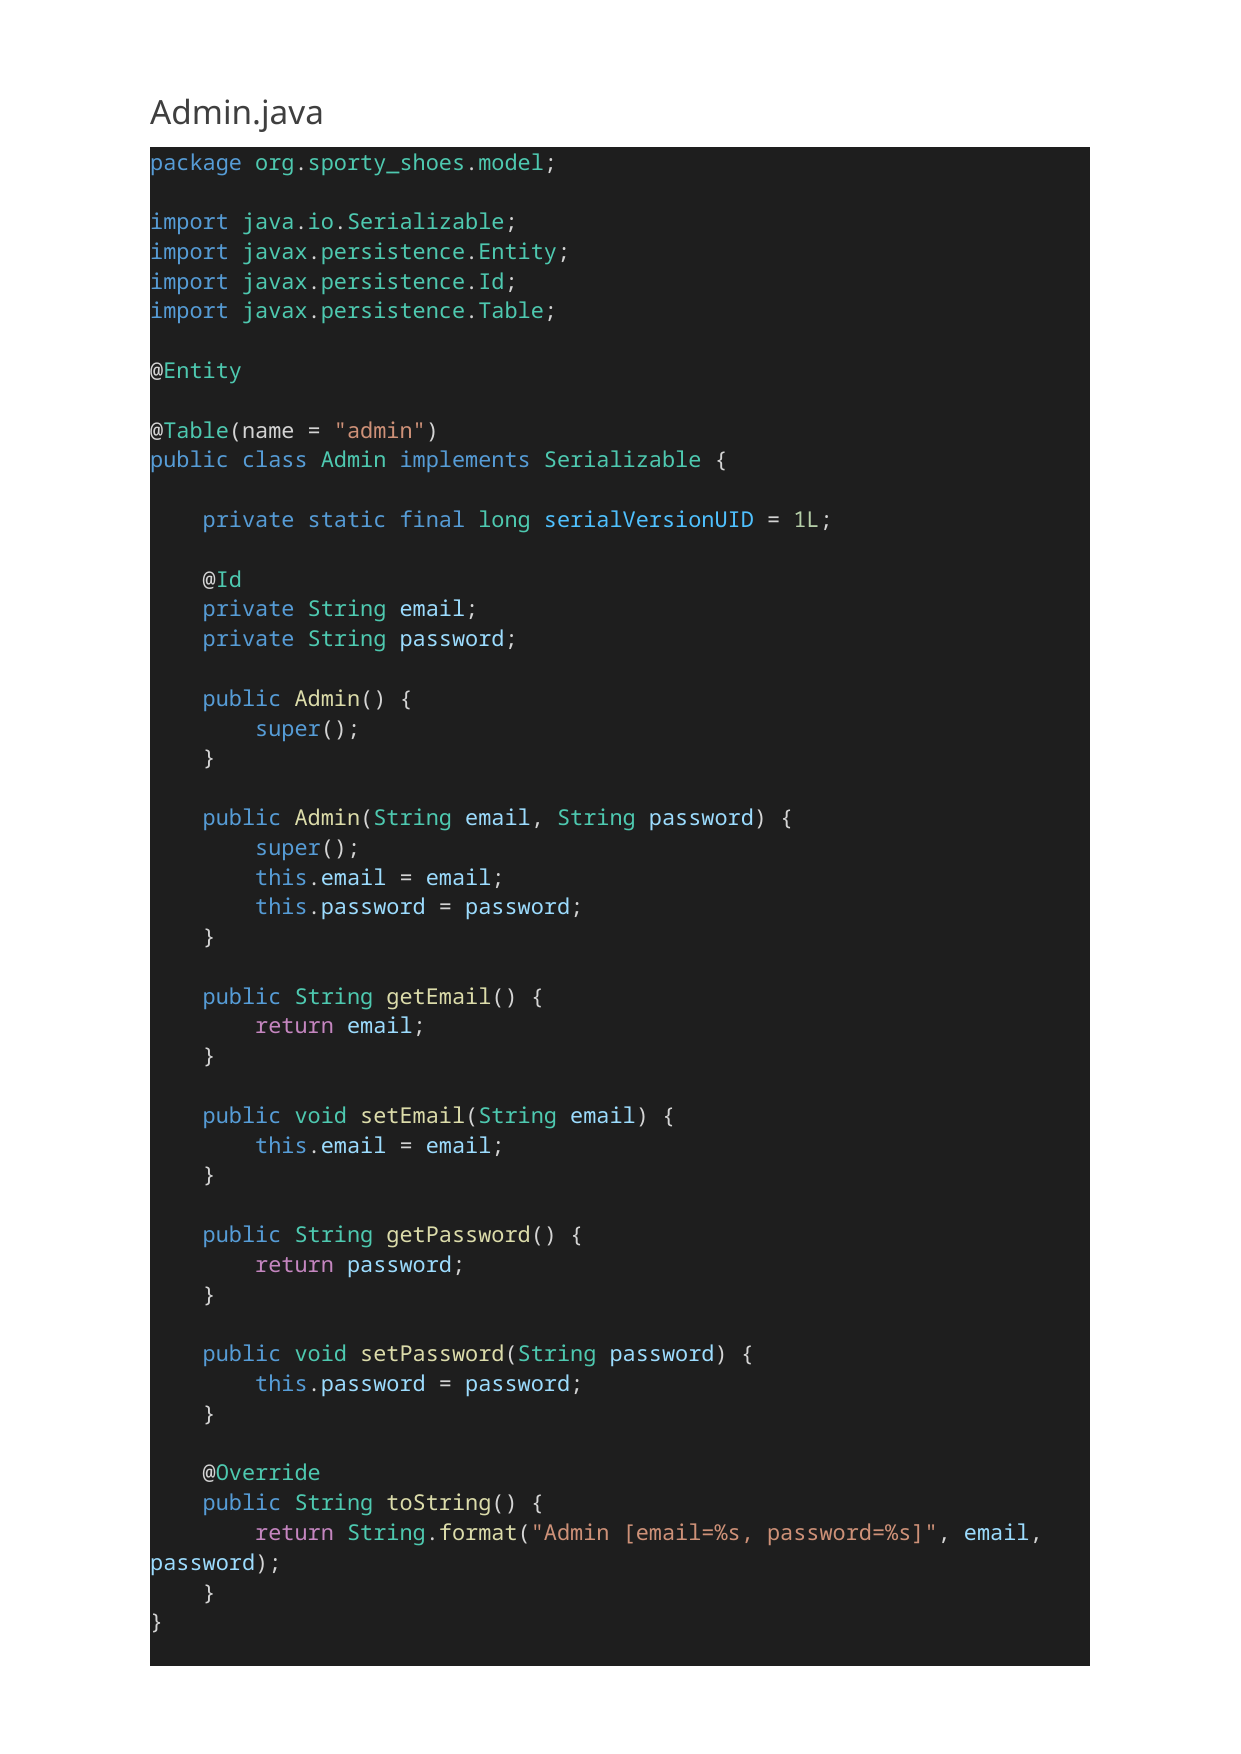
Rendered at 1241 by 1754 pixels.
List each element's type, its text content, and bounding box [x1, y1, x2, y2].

text super(); [150, 832, 1090, 862]
text this.email = email; [150, 862, 1090, 891]
text public String getEmail() { [150, 981, 1090, 1011]
text return email; [150, 1011, 1090, 1040]
text public void setEmail(String email) { [150, 1100, 1090, 1130]
text } [150, 1279, 1090, 1308]
text package org.sporty_shoes.model; [150, 147, 1090, 176]
text @Override [150, 1457, 1090, 1487]
text return String.format("Admin [email=%s, password=%s]", email, password); [150, 1517, 1090, 1577]
text } [150, 1040, 1090, 1070]
text this.email = email; [150, 1130, 1090, 1159]
text @Id [150, 564, 1090, 593]
text Admin.java [150, 89, 1090, 134]
text } [150, 1606, 1090, 1636]
text return password; [150, 1249, 1090, 1279]
text @Entity [150, 355, 1090, 385]
text this.password = password; [150, 1368, 1090, 1398]
text } [150, 1398, 1090, 1428]
text } [150, 742, 1090, 772]
text private String password; [150, 623, 1090, 653]
text import javax.persistence.Table; [150, 296, 1090, 325]
text private static final long serialVersionUID = 1L; [150, 504, 1090, 534]
text public Admin() { [150, 683, 1090, 713]
text } [150, 921, 1090, 951]
text public void setPassword(String password) { [150, 1338, 1090, 1368]
text private String email; [150, 593, 1090, 623]
text import javax.persistence.Entity; [150, 236, 1090, 266]
text super(); [150, 713, 1090, 742]
text public String getPassword() { [150, 1219, 1090, 1249]
text this.password = password; [150, 891, 1090, 921]
text } [150, 1577, 1090, 1606]
text public Admin(String email, String password) { [150, 802, 1090, 832]
text import java.io.Serializable; [150, 206, 1090, 236]
text @Table(name = "admin") [150, 415, 1090, 444]
text public String toString() { [150, 1487, 1090, 1517]
text } [150, 1159, 1090, 1189]
text import javax.persistence.Id; [150, 266, 1090, 296]
text public class Admin implements Serializable { [150, 444, 1090, 474]
